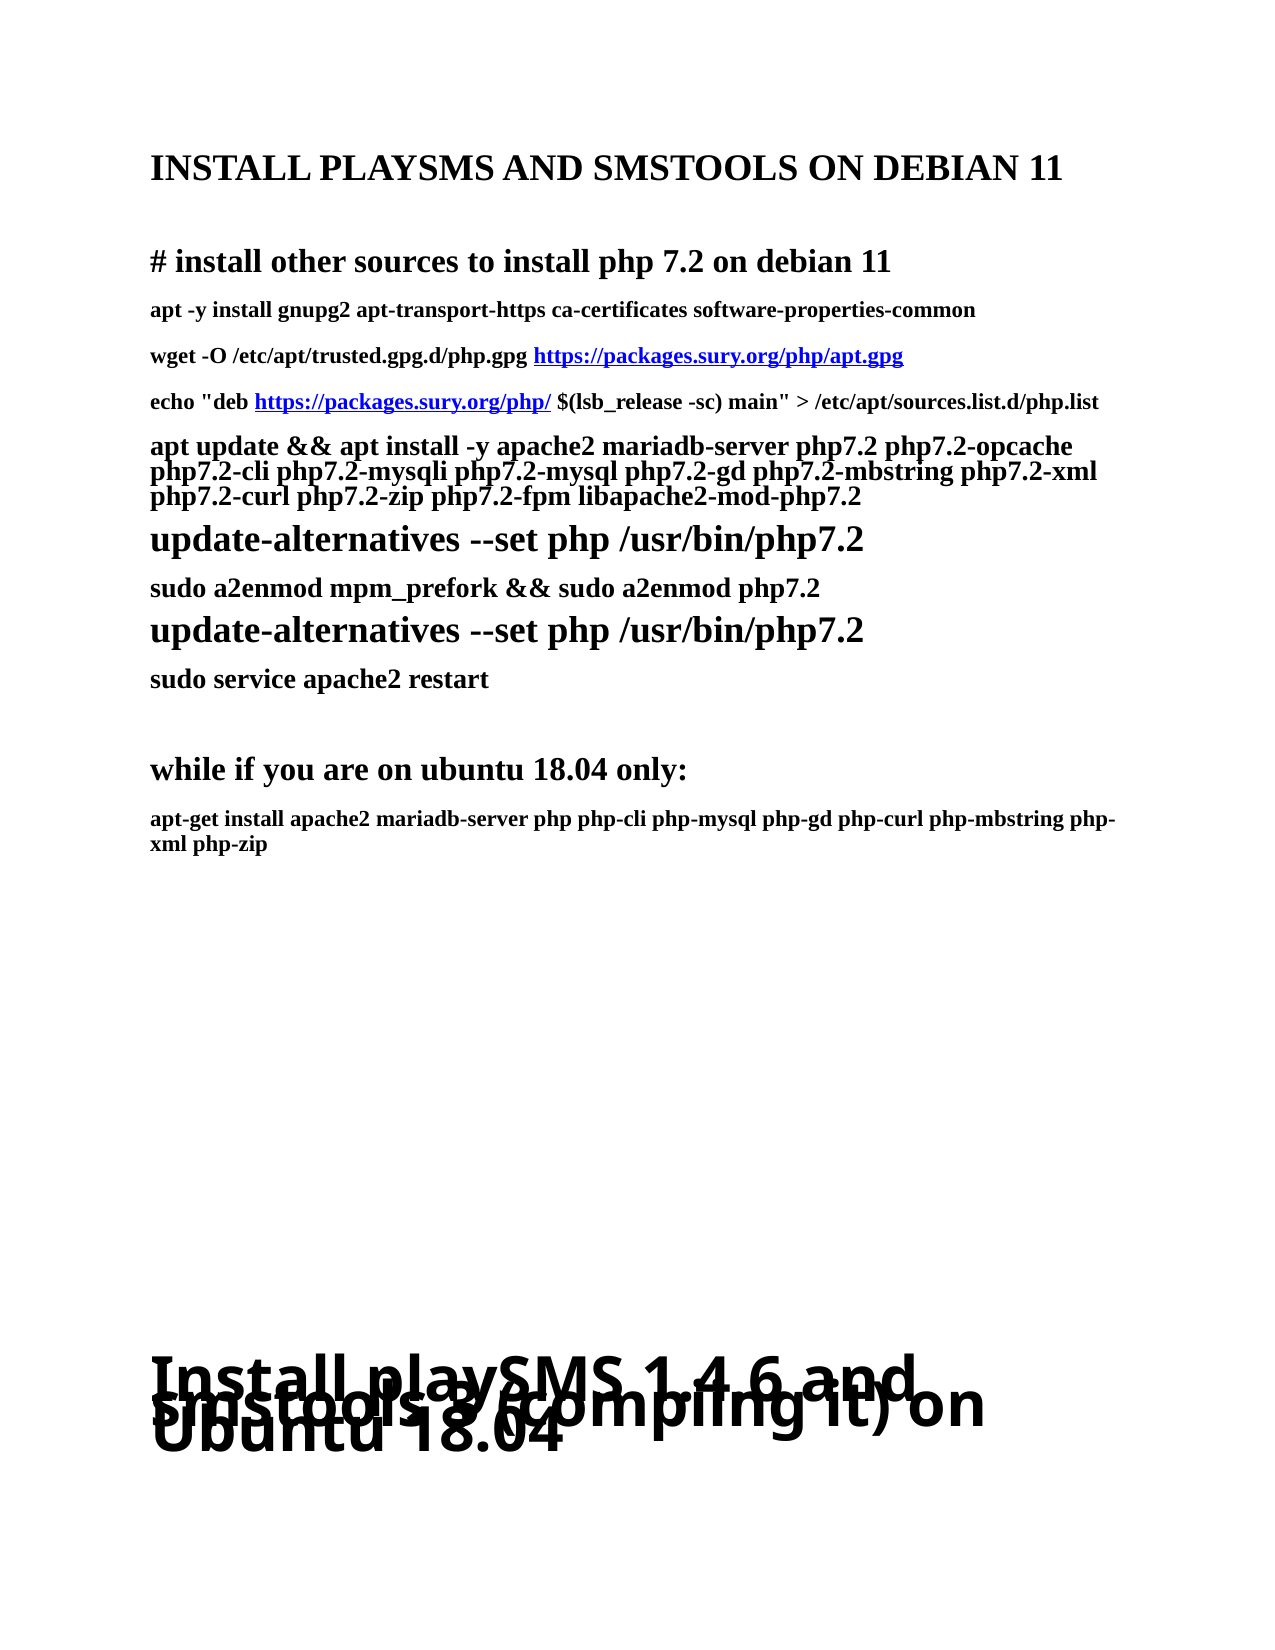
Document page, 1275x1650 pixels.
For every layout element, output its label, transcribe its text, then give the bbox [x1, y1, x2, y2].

text Install playSMS 1.4.6 and smstools 3 (compiing it) on Ubuntu 18.04 [150, 1381, 1125, 1456]
text sudo a2enmod mpm_prefork && sudo a2enmod php7.2 [150, 577, 1125, 602]
text apt -y install gnupg2 apt-transport-https ca-certificates software-properties-common [150, 298, 1125, 323]
text update-alternatives --set php /usr/bin/php7.2 [150, 531, 1125, 556]
text apt-get install apache2 mariadb-server php php-cli php-mysql php-gd php-curl php-mbstring php-xml php-zip [150, 806, 1125, 856]
text wget -O /etc/apt/trusted.gpg.d/php.gpg https://packages.sury.org/php/apt.gpg [150, 344, 1125, 369]
text while if you are on ubuntu 18.04 only: [150, 760, 1125, 785]
text apt update && apt install -y apache2 mariadb-server php7.2 php7.2-opcache php7.2-cli php7.2-mysqli php7.2-mysql php7.2-gd php7.2-mbstring php7.2-xml php7.2-curl php7.2-zip php7.2-fpm libapache2-mod-php7.2 [150, 435, 1125, 510]
text sudo service apache2 restart [150, 669, 1125, 694]
text update-alternatives --set php /usr/bin/php7.2 [150, 623, 1125, 648]
text echo "deb https://packages.sury.org/php/ $(lsb_release -sc) main" > /etc/apt/sources.list.d/php.list [150, 389, 1125, 414]
text INSTALL PLAYSMS AND SMSTOOLS ON DEBIAN 11 [150, 160, 1125, 185]
text # install other sources to install php 7.2 on debian 11 [150, 252, 1125, 277]
